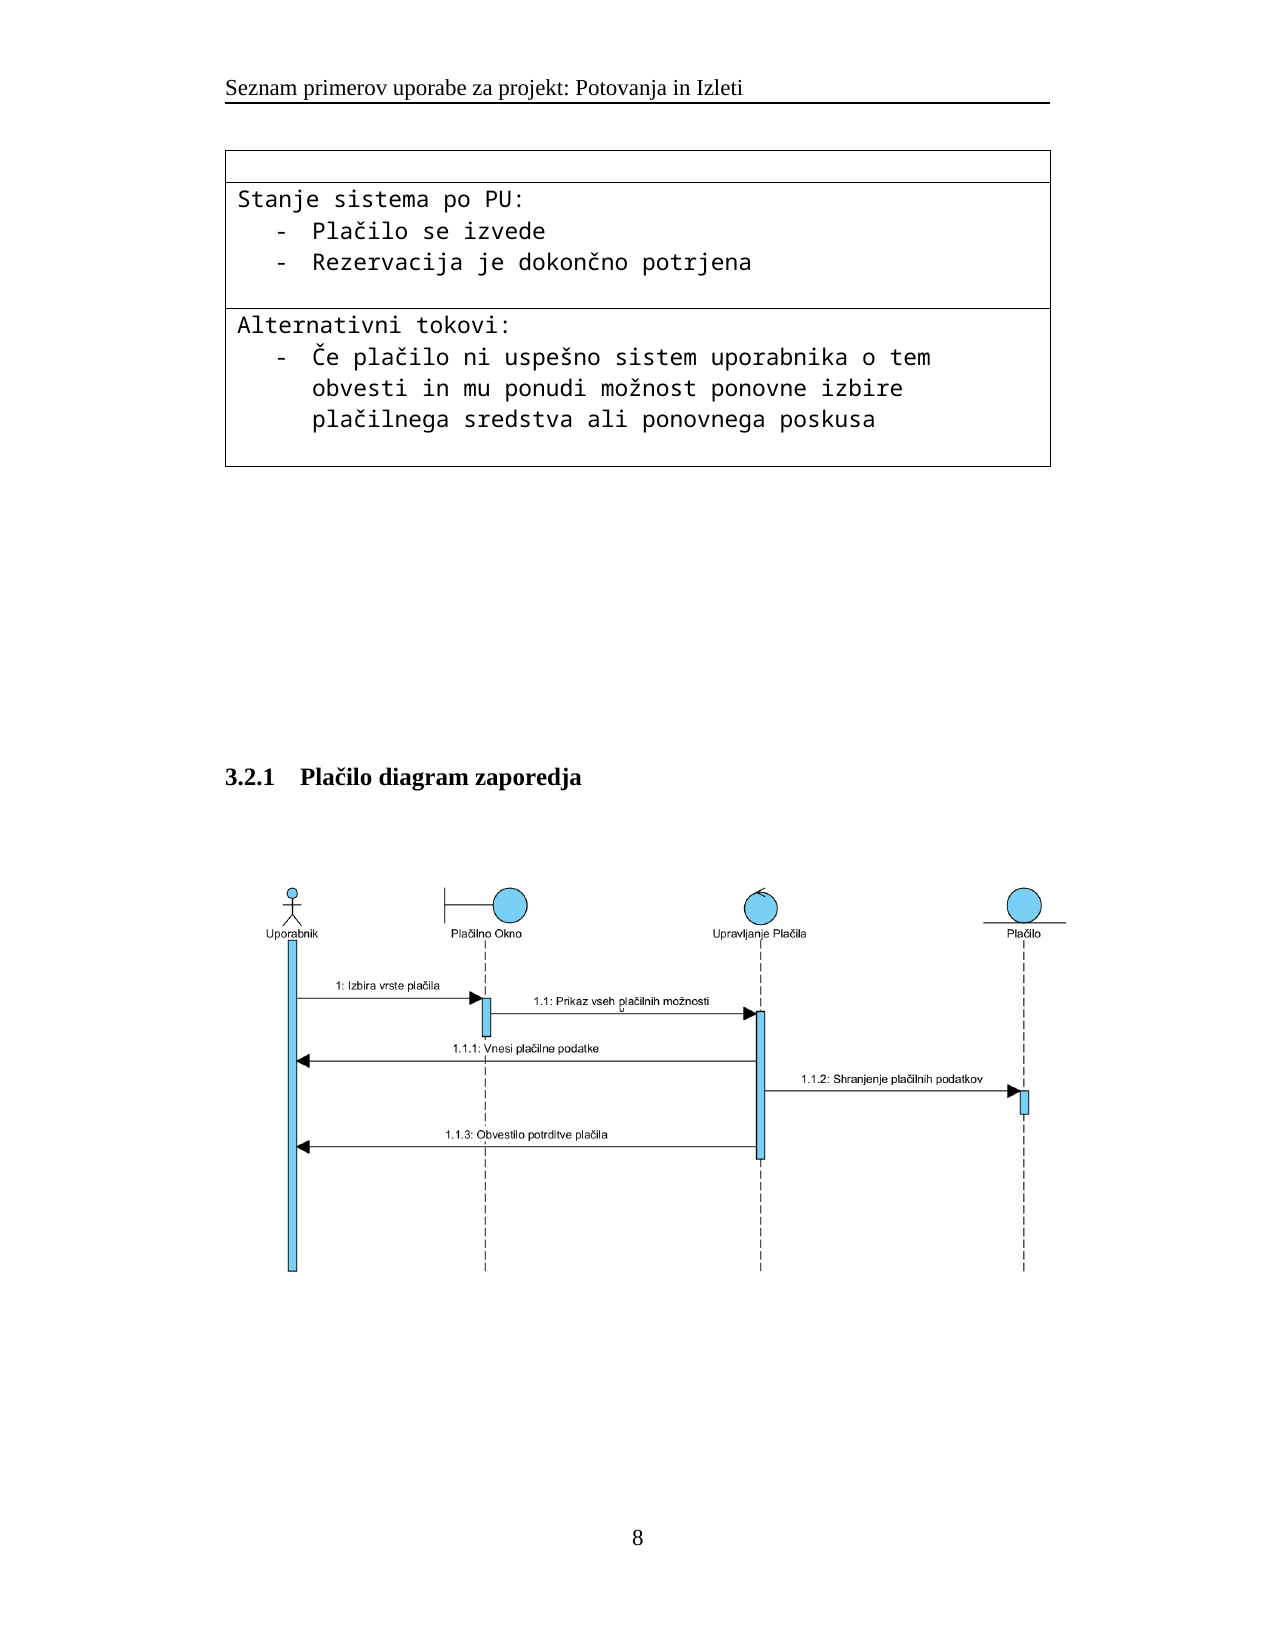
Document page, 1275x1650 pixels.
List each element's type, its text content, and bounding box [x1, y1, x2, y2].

table_cell Stanje sistema po PU: Plačilo se izvede Rezervacija je dokončno potrjena [226, 183, 1050, 308]
picture [225, 875, 1132, 1292]
subtitle Plačilo diagram zaporedja [225, 762, 1050, 791]
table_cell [226, 151, 1050, 182]
table_cell Alternativni tokovi: Če plačilo ni uspešno sistem uporabnika o tem obvesti in mu ponudi možnost ponovne izbire plačilnega sredstva ali ponovnega poskusa [226, 309, 1050, 466]
